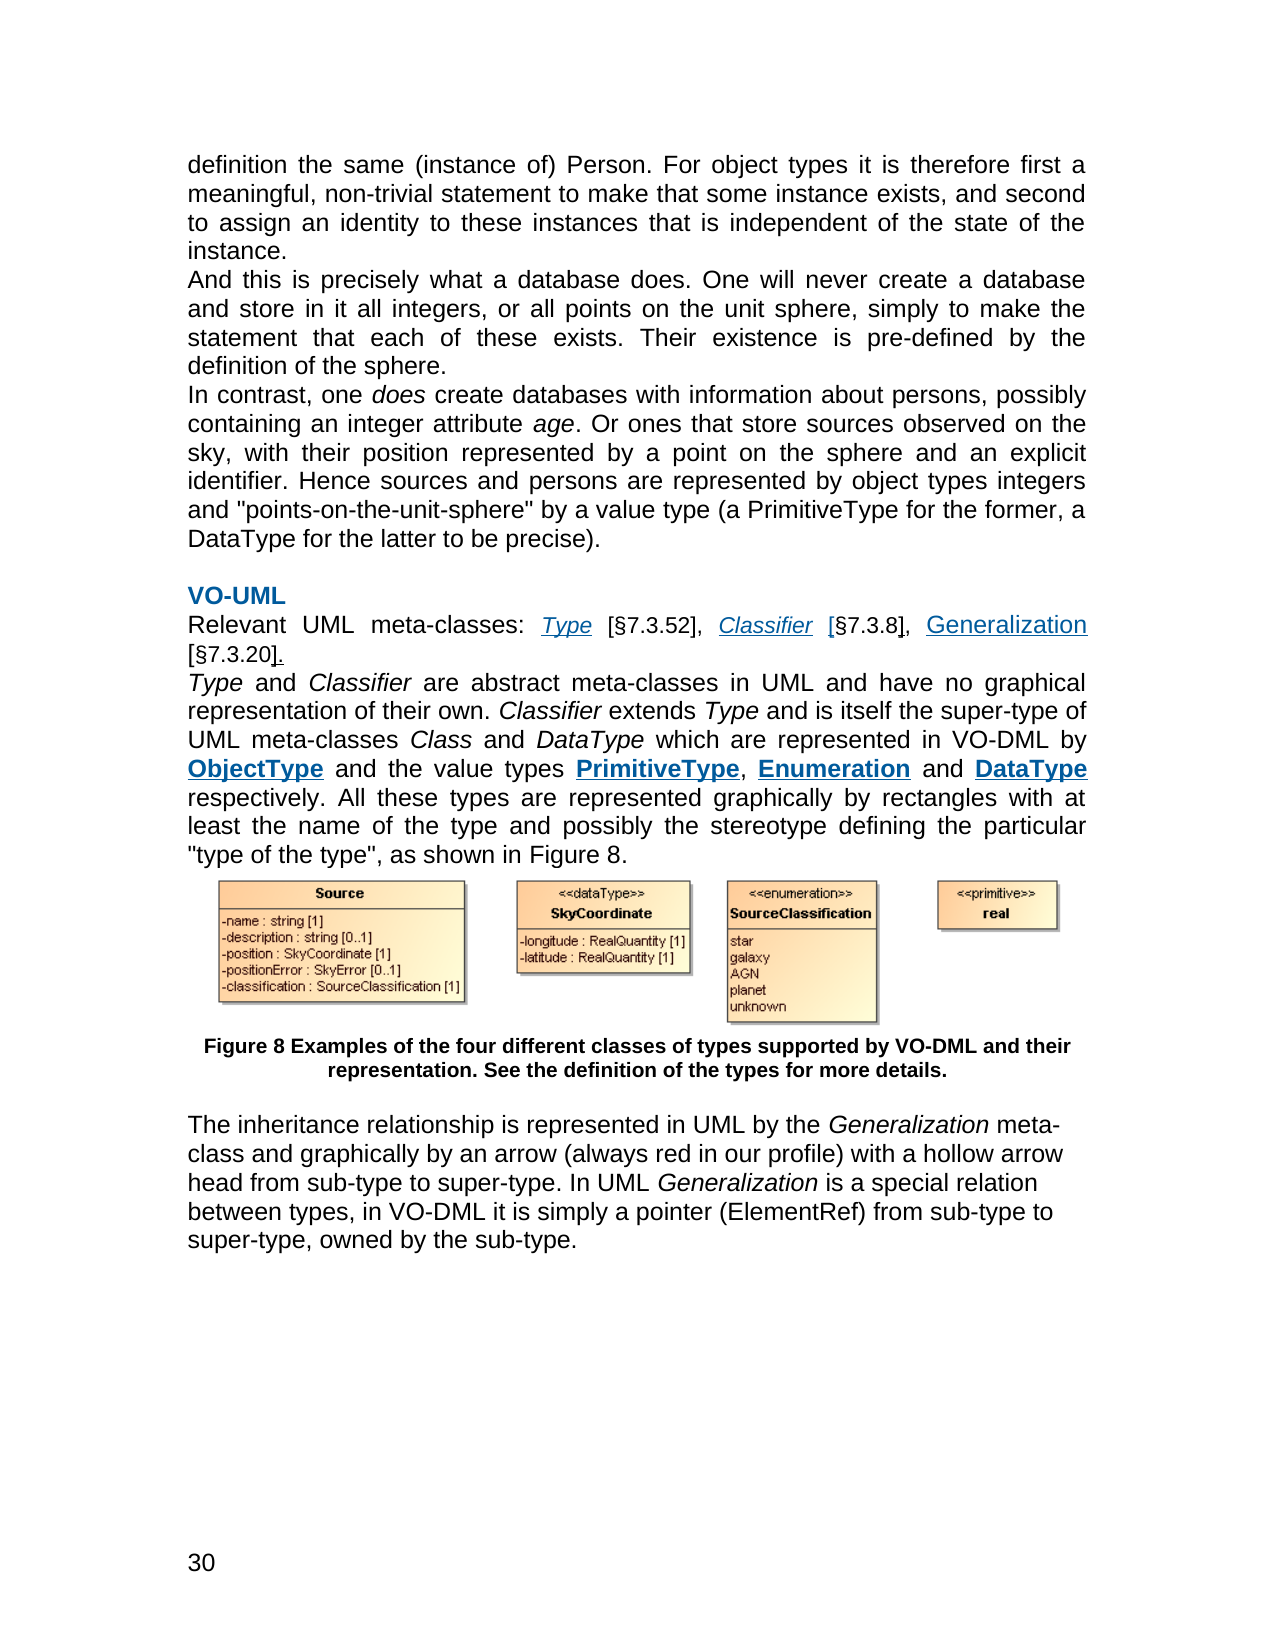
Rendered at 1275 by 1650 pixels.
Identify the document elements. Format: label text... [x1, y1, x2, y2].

text Type and Classifier are abstract meta-classes in UML and have no graphical representation of their own. Classifier extends Type and is itself the super-type of UML meta-classes Class and DataType which are represented in VO-DML by ObjectType and the value types PrimitiveType, Enumeration and DataType respectively. All these types are represented graphically by rectangles with at least the name of the type and possibly the stereotype defining the particular "type of the type", as shown in Figure 8. [187, 667, 1087, 869]
text VO-UML [187, 581, 1087, 610]
text In contrast, one does create databases with information about persons, possibly containing an integer attribute age. Or ones that store sources observed on the sky, with their position represented by a point on the sphere and an explicit identifier. Hence sources and persons are represented by object types integers and "points-on-the-unit-sphere" by a value type (a PrimitiveType for the former, a DataType for the latter to be precise). [187, 380, 1087, 552]
text Relevant UML meta-classes: Type [§7.3.52], Classifier [§7.3.8], Generalization [§7.3.20]. [187, 610, 1087, 667]
picture [206, 868, 1069, 1034]
